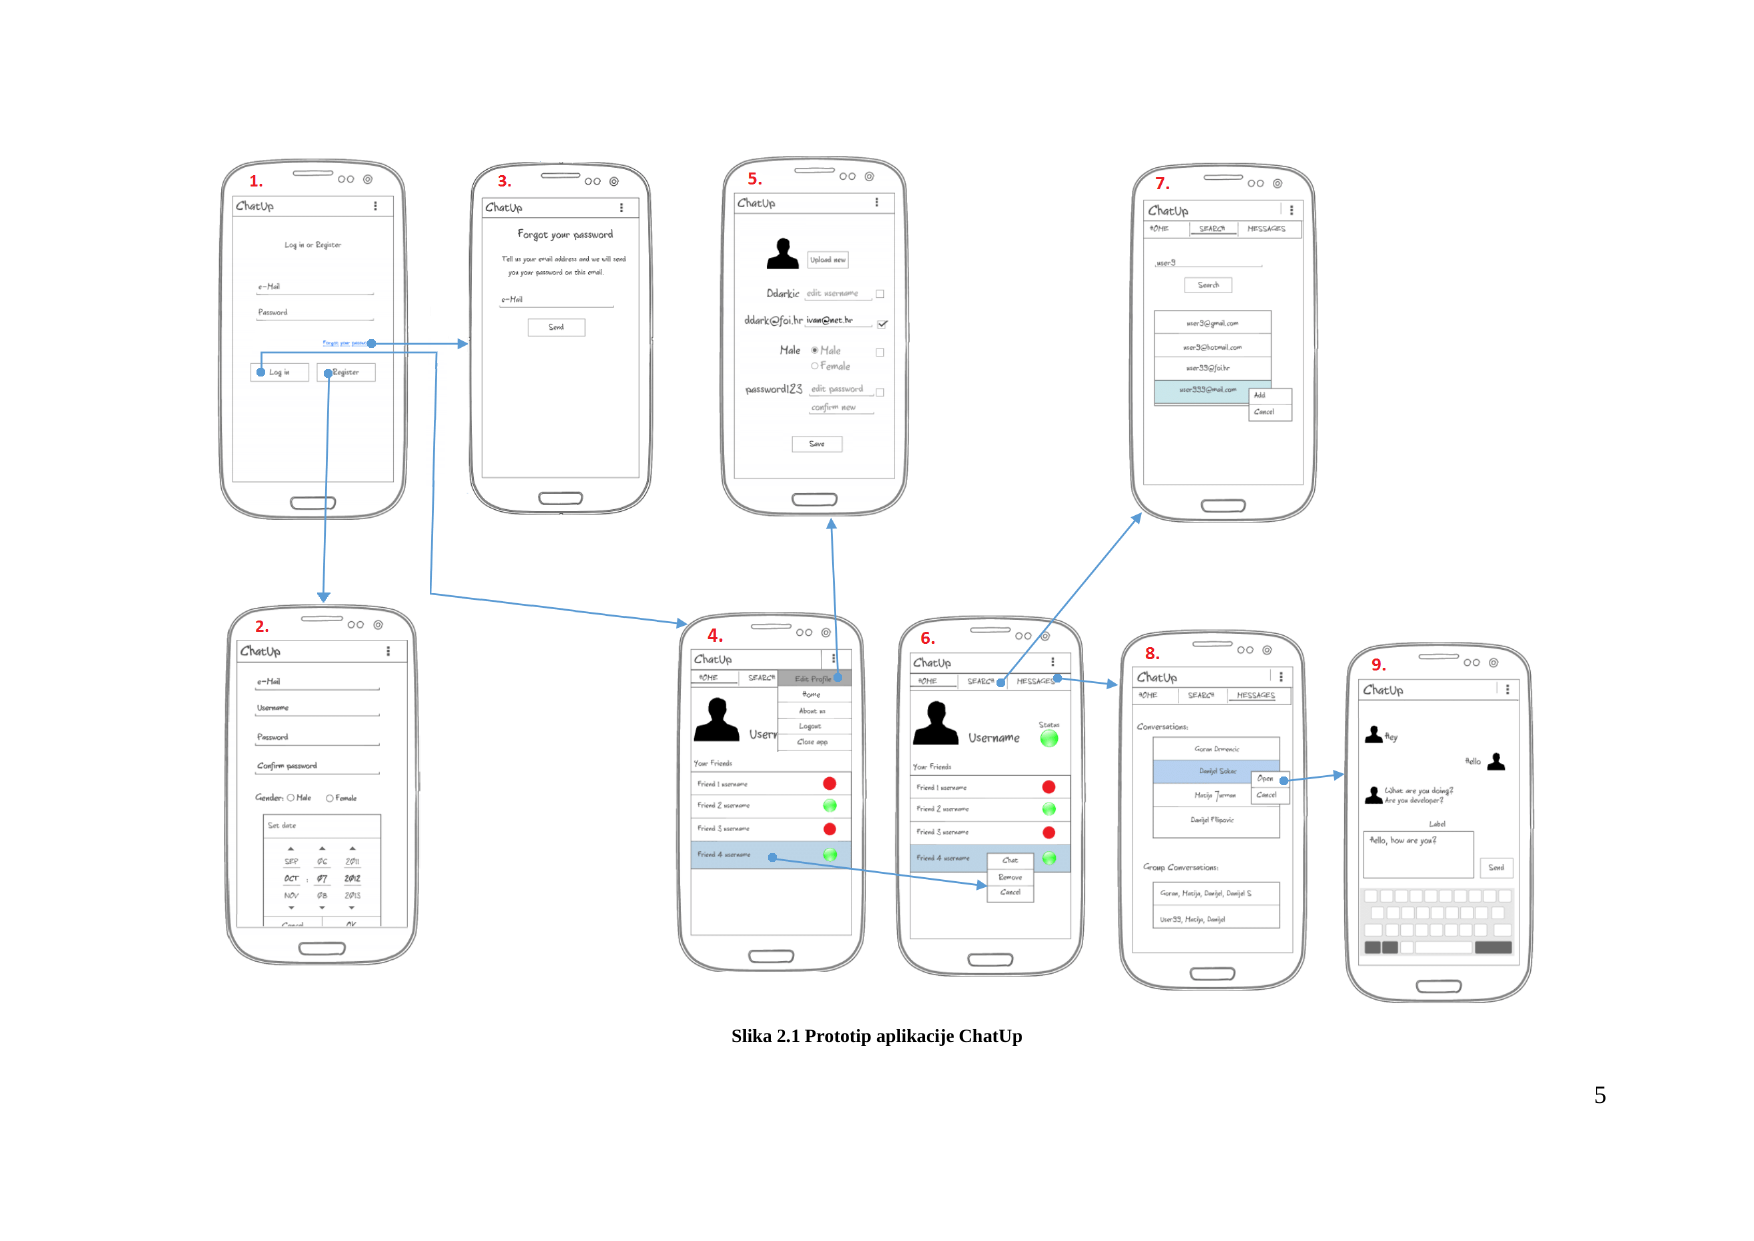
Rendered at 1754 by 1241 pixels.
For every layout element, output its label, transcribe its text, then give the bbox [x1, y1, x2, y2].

picture [211, 147, 1543, 1011]
text Slika 2.1 Prototip aplikacije ChatUp [148, 1025, 1606, 1046]
